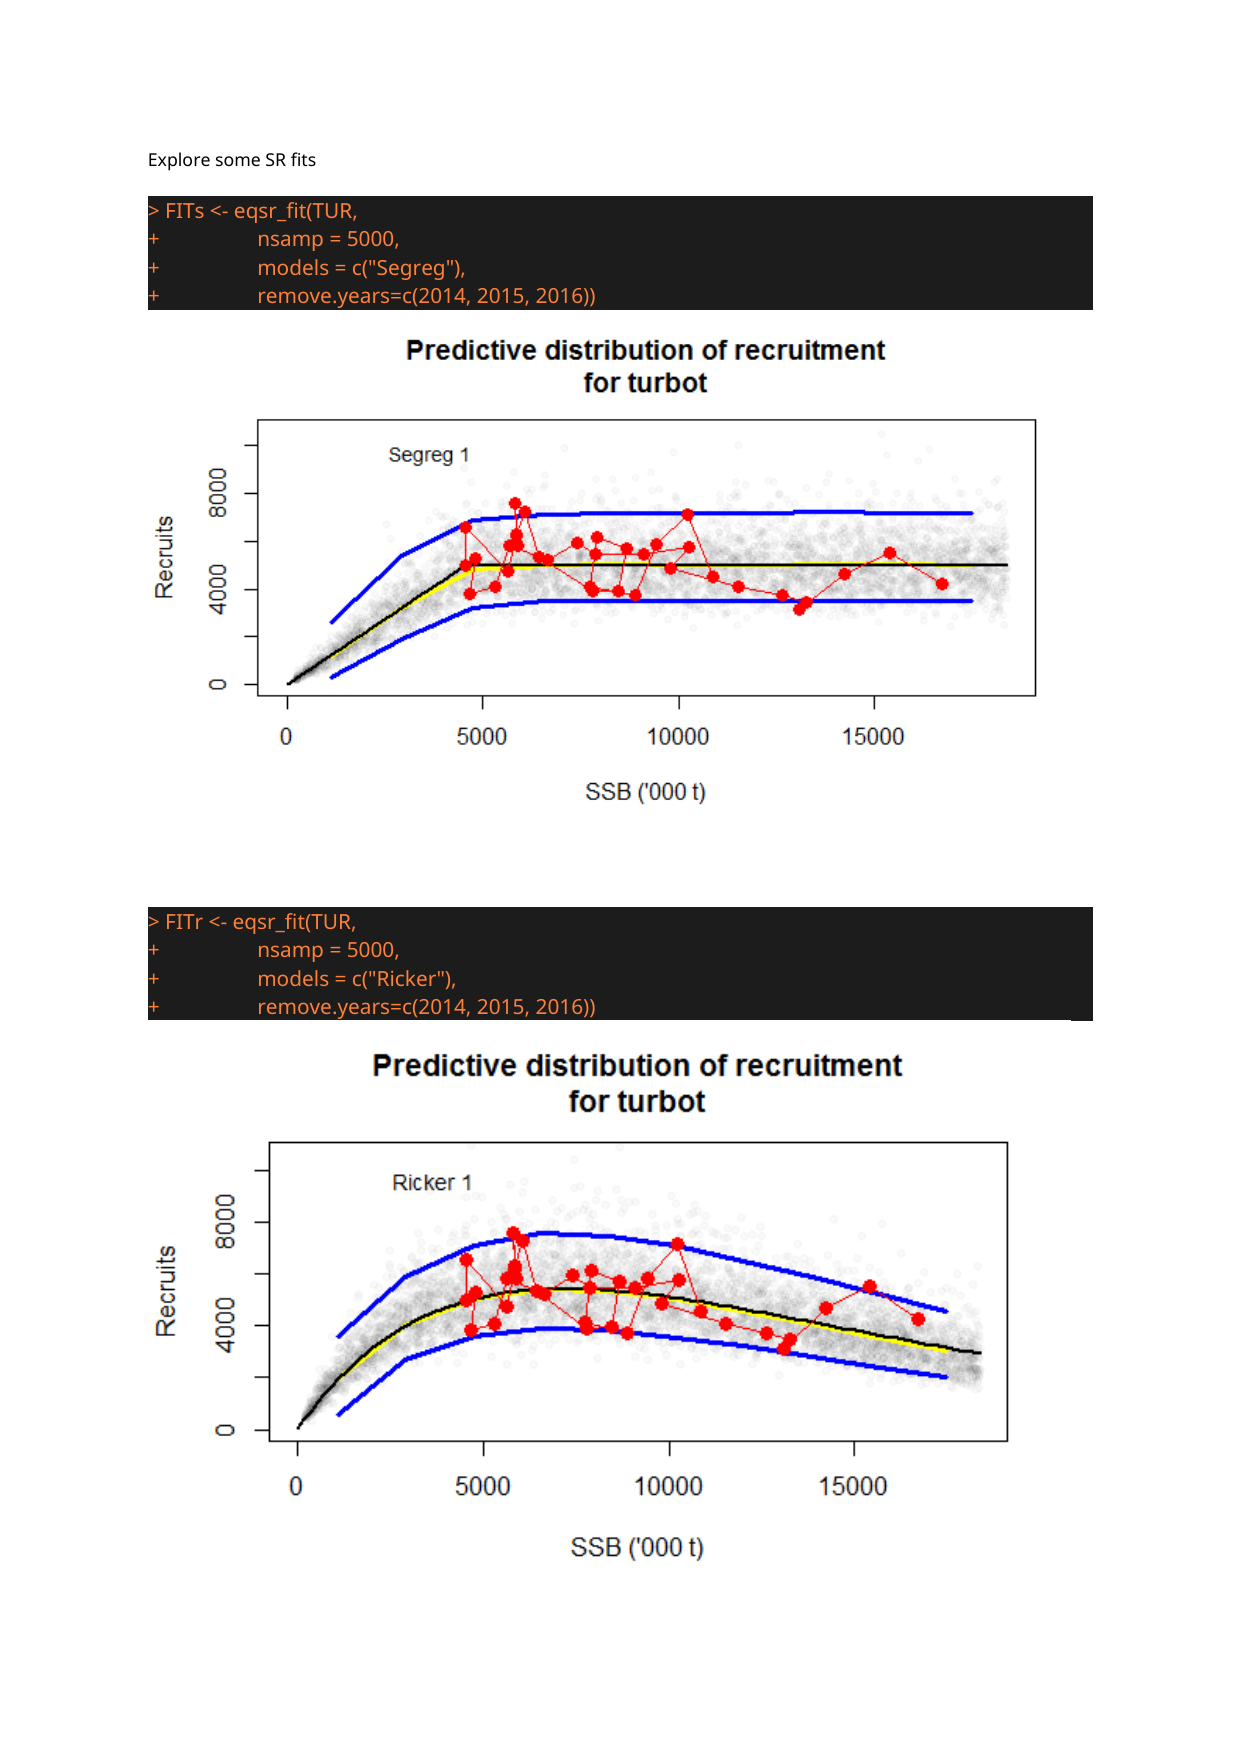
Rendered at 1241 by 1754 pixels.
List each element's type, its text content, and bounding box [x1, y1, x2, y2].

text Explore some SR fits [148, 148, 1093, 172]
text + nsamp = 5000, [148, 224, 1093, 253]
picture [147, 1020, 1071, 1594]
text > FITr <- eqsr_fit(TUR, [148, 907, 1093, 935]
text + remove.years=c(2014, 2015, 2016)) [148, 992, 1093, 1021]
picture [147, 310, 1093, 834]
text + remove.years=c(2014, 2015, 2016)) [148, 281, 1093, 310]
text + models = c("Segreg"), [148, 253, 1093, 281]
text + nsamp = 5000, [148, 935, 1093, 964]
text + models = c("Ricker"), [148, 964, 1093, 992]
text > FITs <- eqsr_fit(TUR, [148, 196, 1093, 224]
